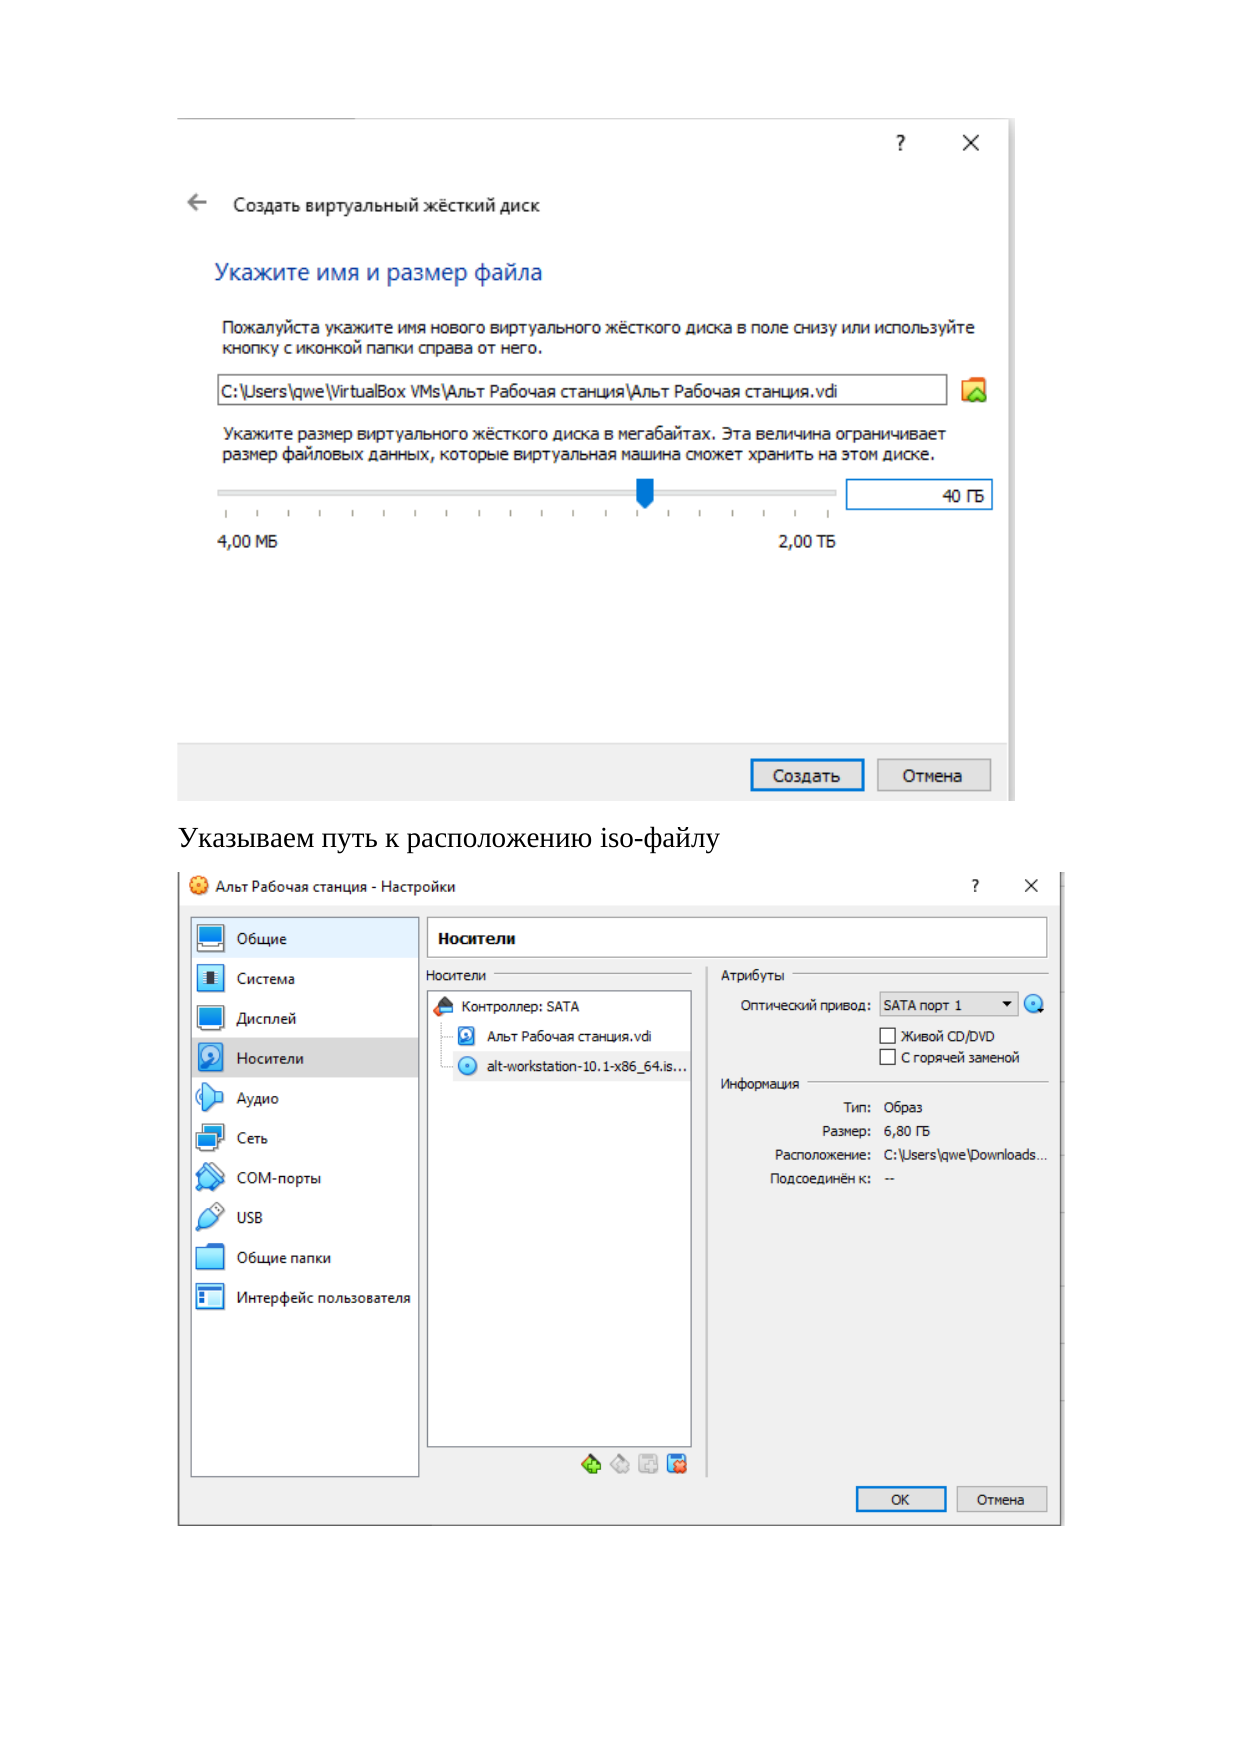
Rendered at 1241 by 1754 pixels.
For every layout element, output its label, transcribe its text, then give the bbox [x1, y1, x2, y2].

picture [177, 118, 1015, 801]
text Указываем путь к расположению iso-файлу [177, 820, 1152, 853]
picture [177, 872, 1065, 1526]
